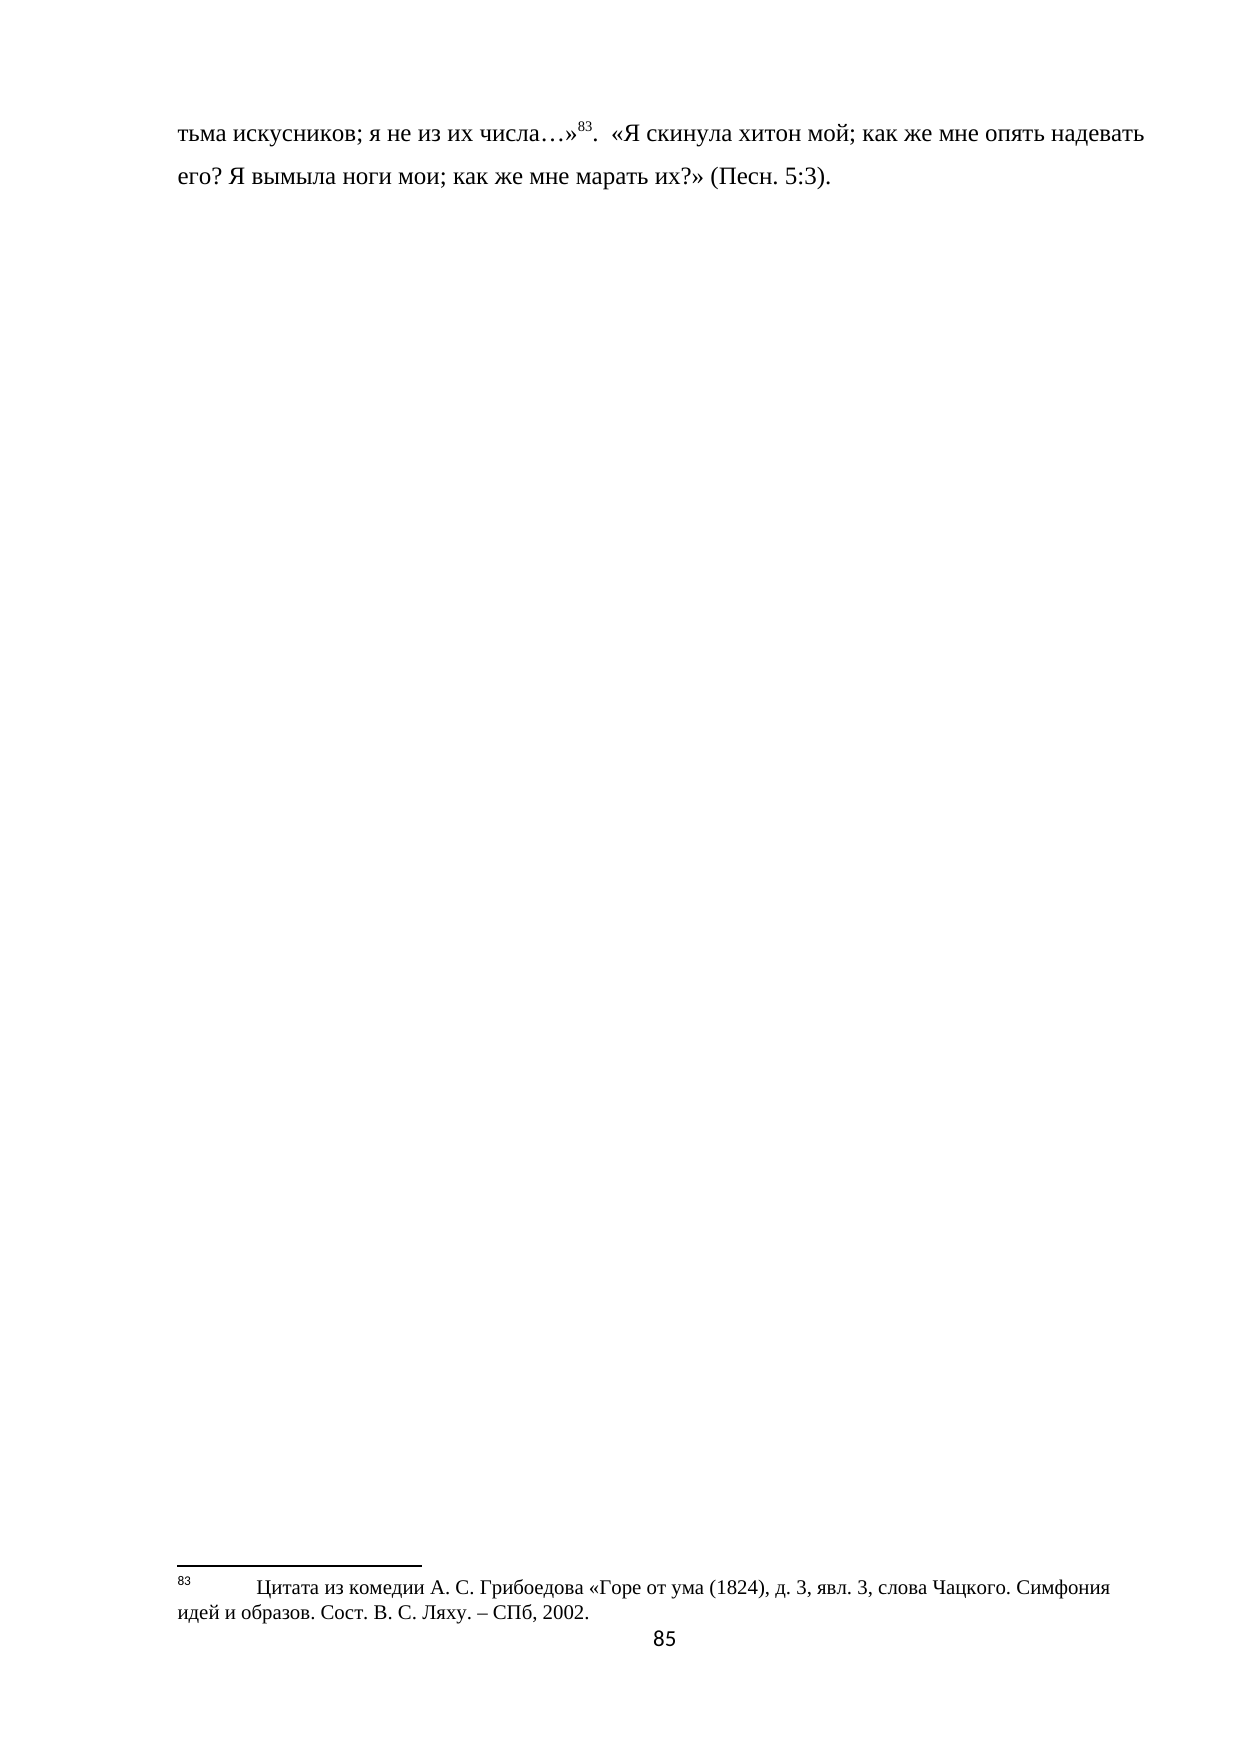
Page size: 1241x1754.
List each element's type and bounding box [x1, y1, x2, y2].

text [177, 118, 1152, 190]
